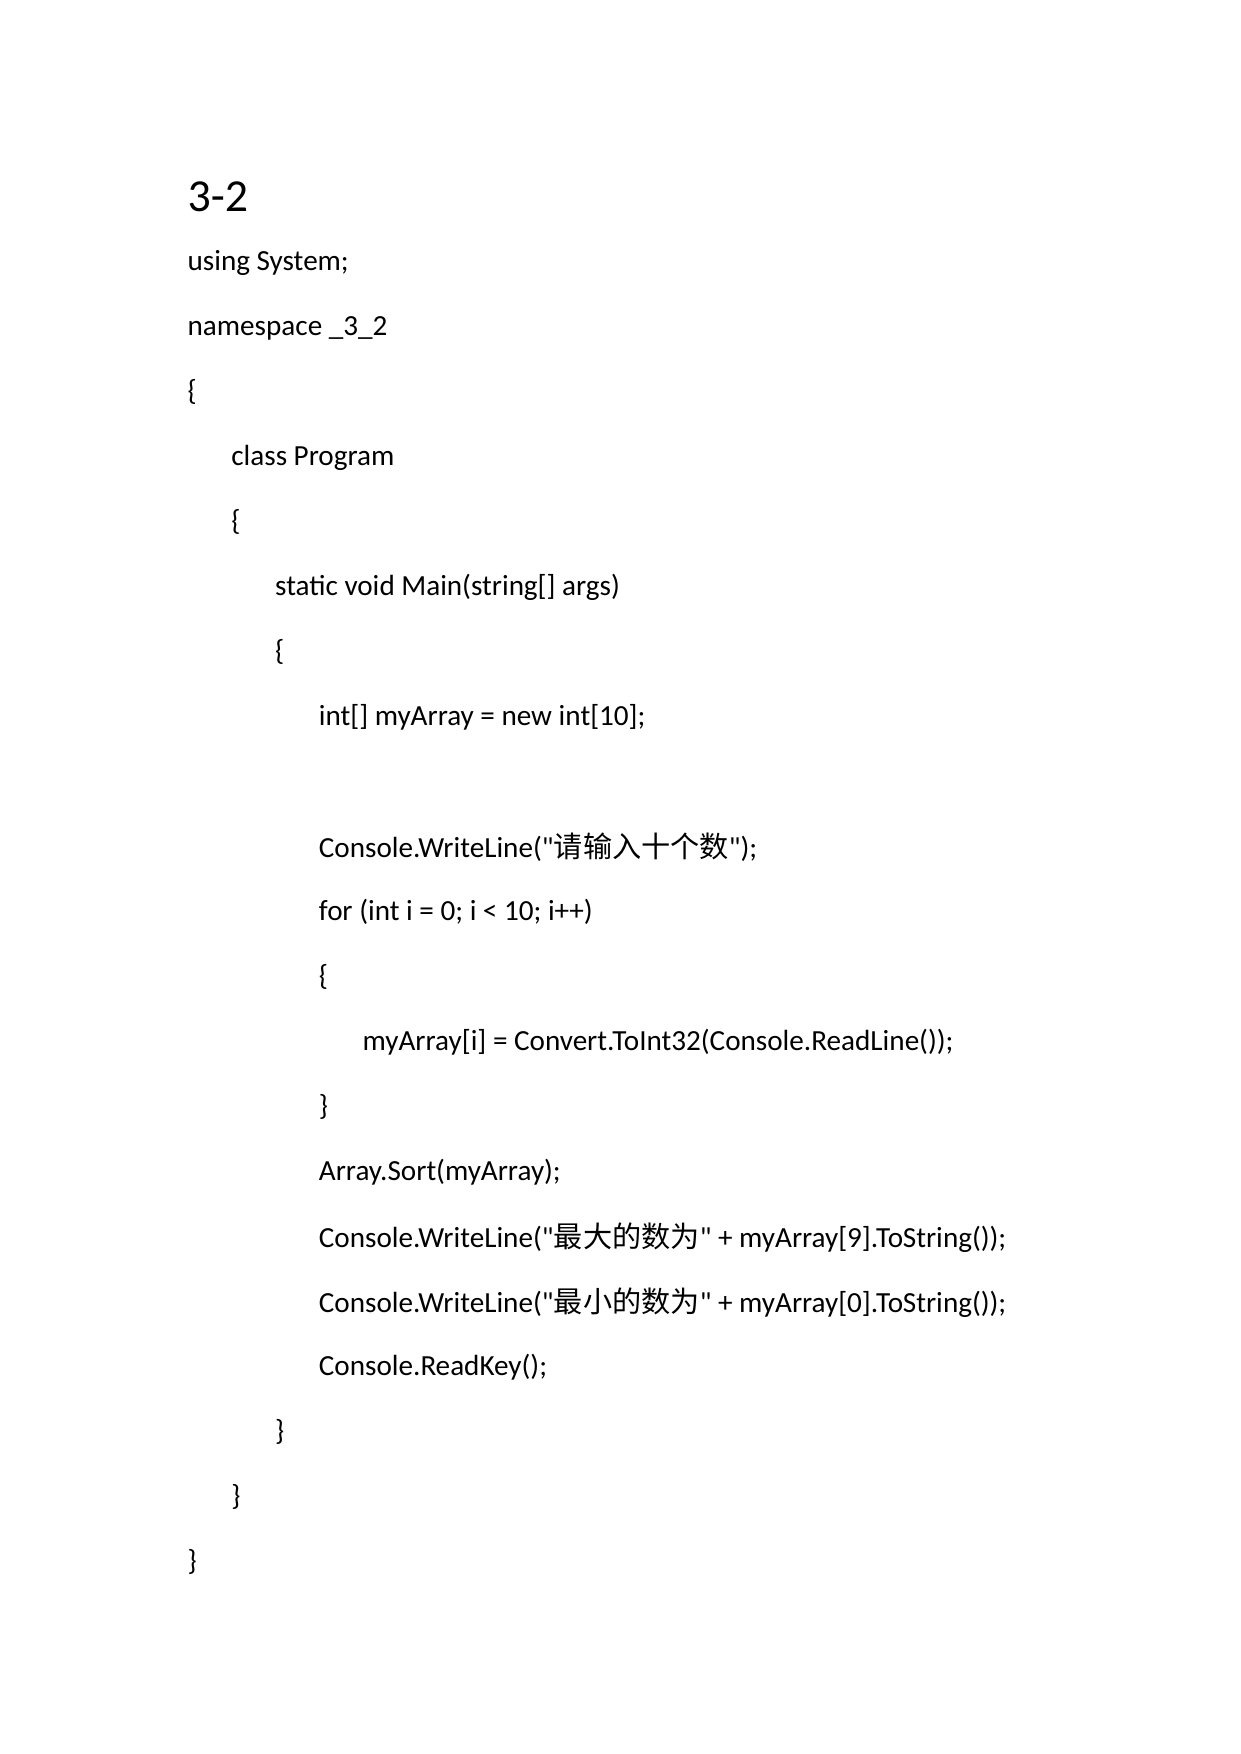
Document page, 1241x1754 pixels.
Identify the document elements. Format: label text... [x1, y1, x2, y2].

text Array.Sort(myArray); [187, 1137, 1053, 1202]
text int[] myArray = new int[10]; [187, 682, 1053, 747]
text class Program [187, 422, 1053, 487]
text { [187, 942, 1053, 1007]
text for (int i = 0; i < 10; i++) [187, 877, 1053, 942]
text { [187, 357, 1053, 422]
text } [187, 1072, 1053, 1137]
text Console.WriteLine("最大的数为" + myArray[9].ToString()); [187, 1202, 1053, 1267]
text 3-2 [187, 162, 1053, 227]
text Console.ReadKey(); [187, 1332, 1053, 1397]
text } [187, 1397, 1053, 1462]
text myArray[i] = Convert.ToInt32(Console.ReadLine()); [187, 1007, 1053, 1072]
text } [187, 1527, 1053, 1592]
text static void Main(string[] args) [187, 552, 1053, 617]
text { [187, 487, 1053, 552]
text namespace _3_2 [187, 292, 1053, 357]
text using System; [187, 227, 1053, 292]
text } [187, 1462, 1053, 1527]
text Console.WriteLine("请输入十个数"); [187, 812, 1053, 877]
text Console.WriteLine("最小的数为" + myArray[0].ToString()); [187, 1267, 1053, 1332]
text { [187, 617, 1053, 682]
